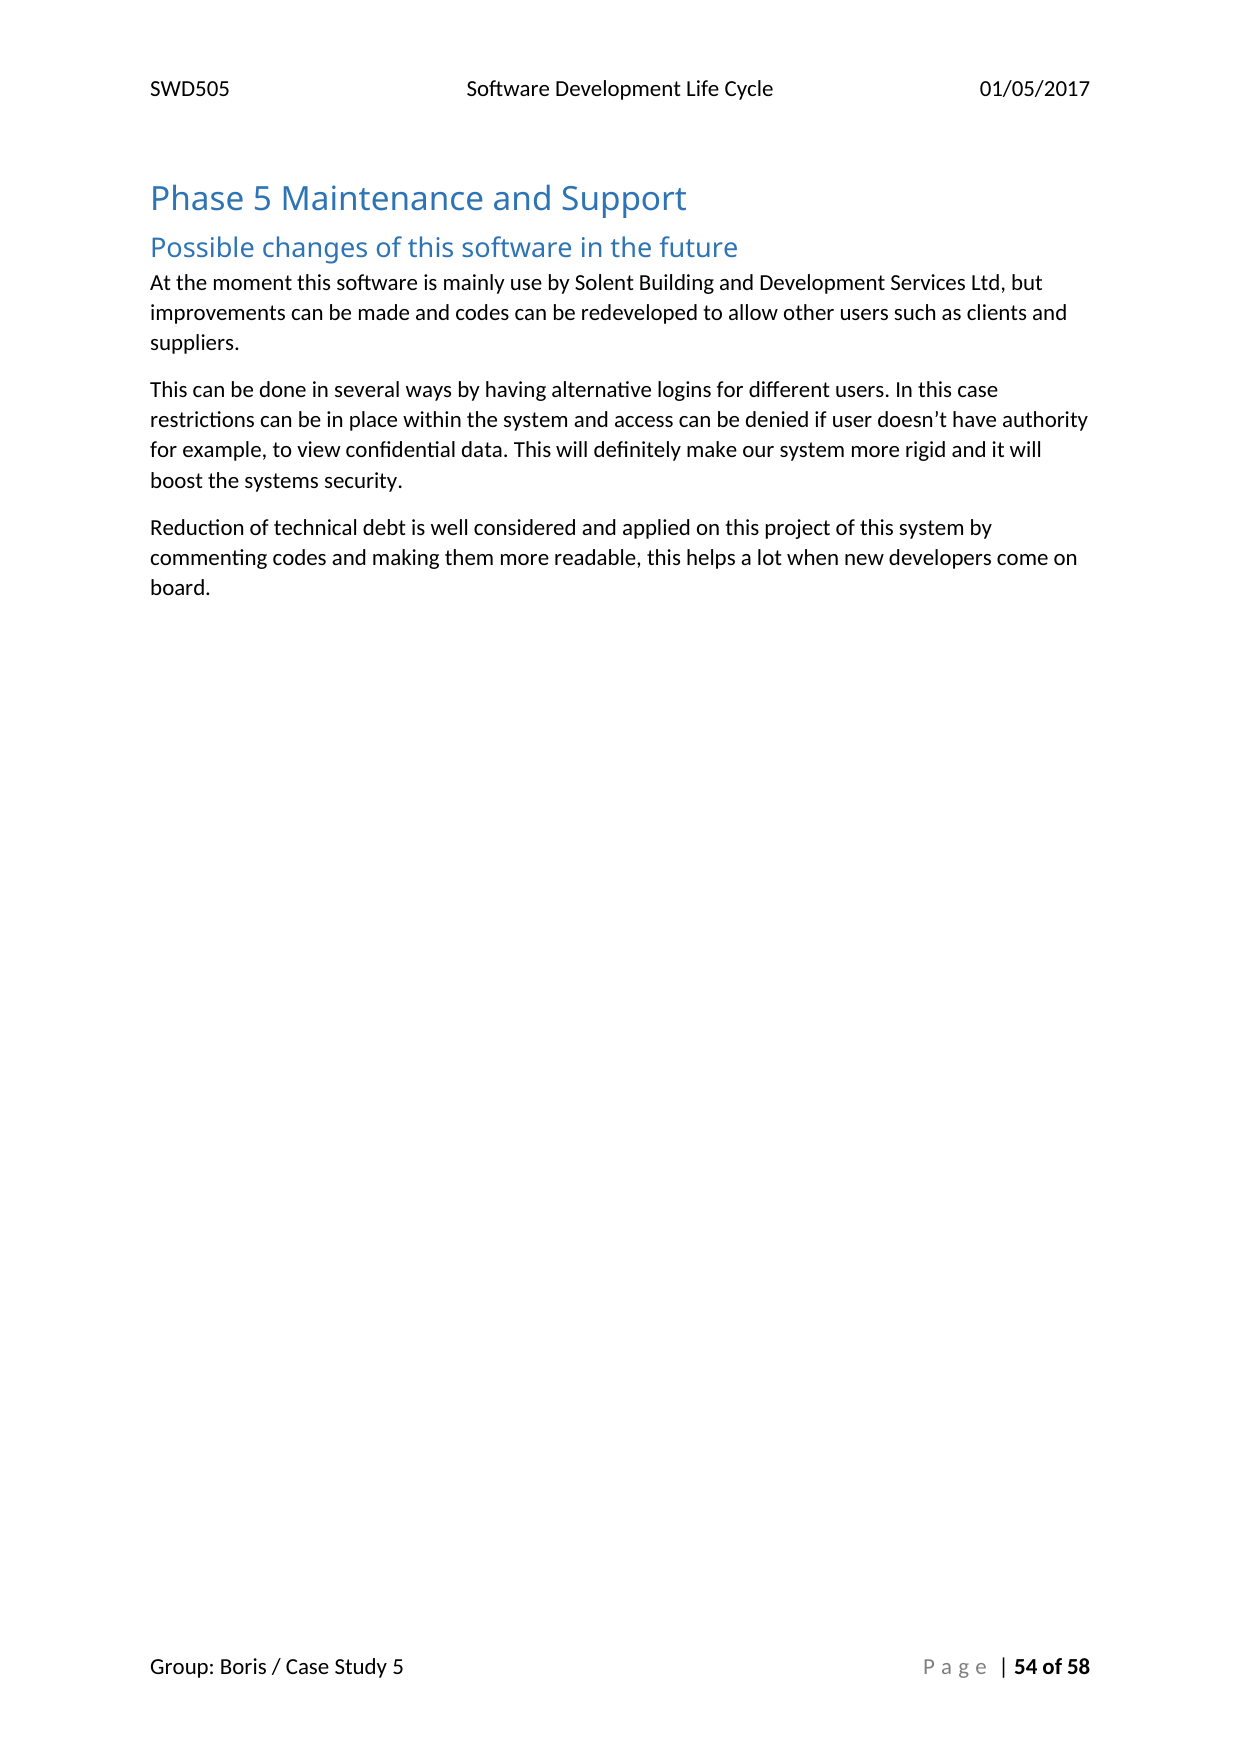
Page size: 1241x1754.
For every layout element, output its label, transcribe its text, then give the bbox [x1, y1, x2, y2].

subtitle Possible changes of this software in the future [150, 228, 1090, 265]
text At the moment this software is mainly use by Solent Building and Development Services Ltd, but improvements can be made and codes can be redeveloped to allow other users such as clients and suppliers. [150, 268, 1090, 356]
subtitle Phase 5 Maintenance and Support [150, 175, 1090, 220]
text This can be done in several ways by having alternative logins for different users. In this case restrictions can be in place within the system and access can be denied if user doesn’t have authority for example, to view confidential data. This will definitely make our system more rigid and it will boost the systems security. [150, 375, 1090, 494]
text Reduction of technical debt is well considered and applied on this project of this system by commenting codes and making them more readable, this helps a lot when new developers come on board. [150, 513, 1090, 601]
